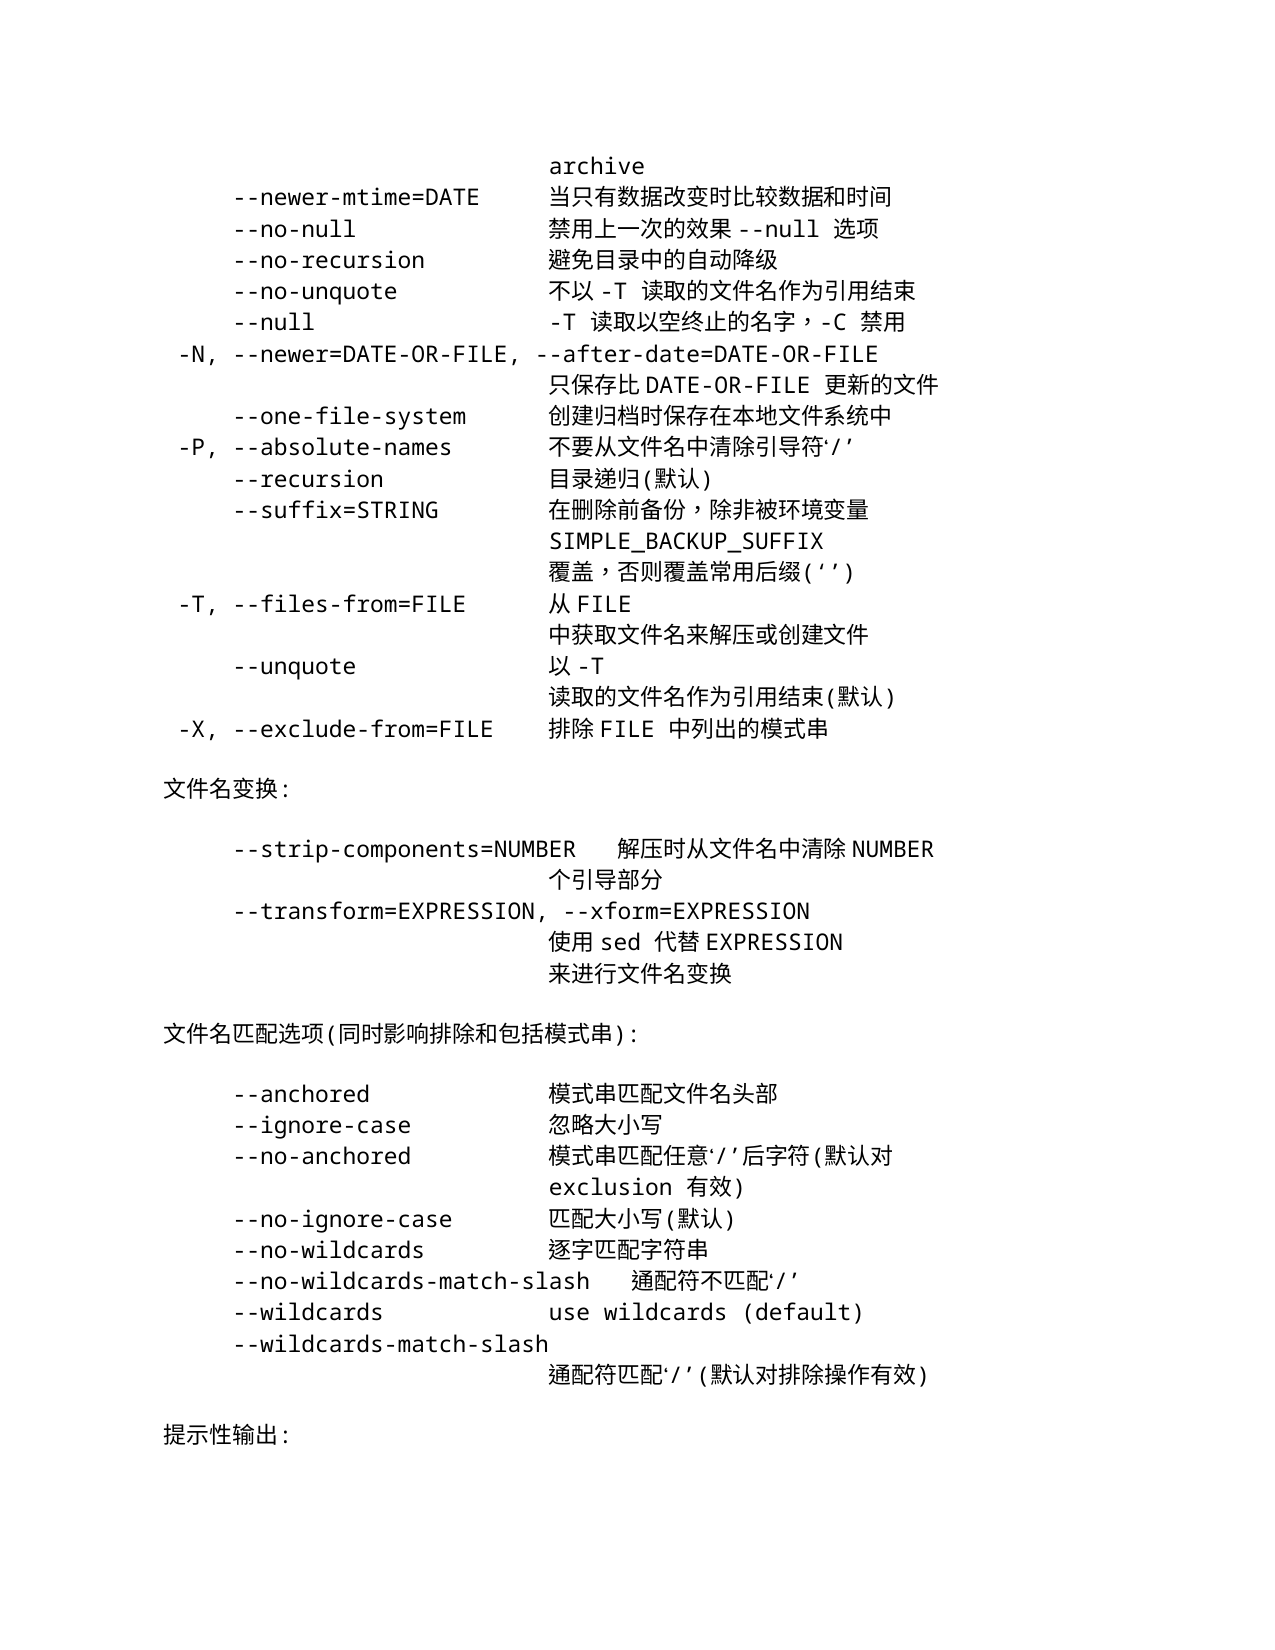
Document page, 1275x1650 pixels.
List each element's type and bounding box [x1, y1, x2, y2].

text [150, 150, 1125, 1479]
